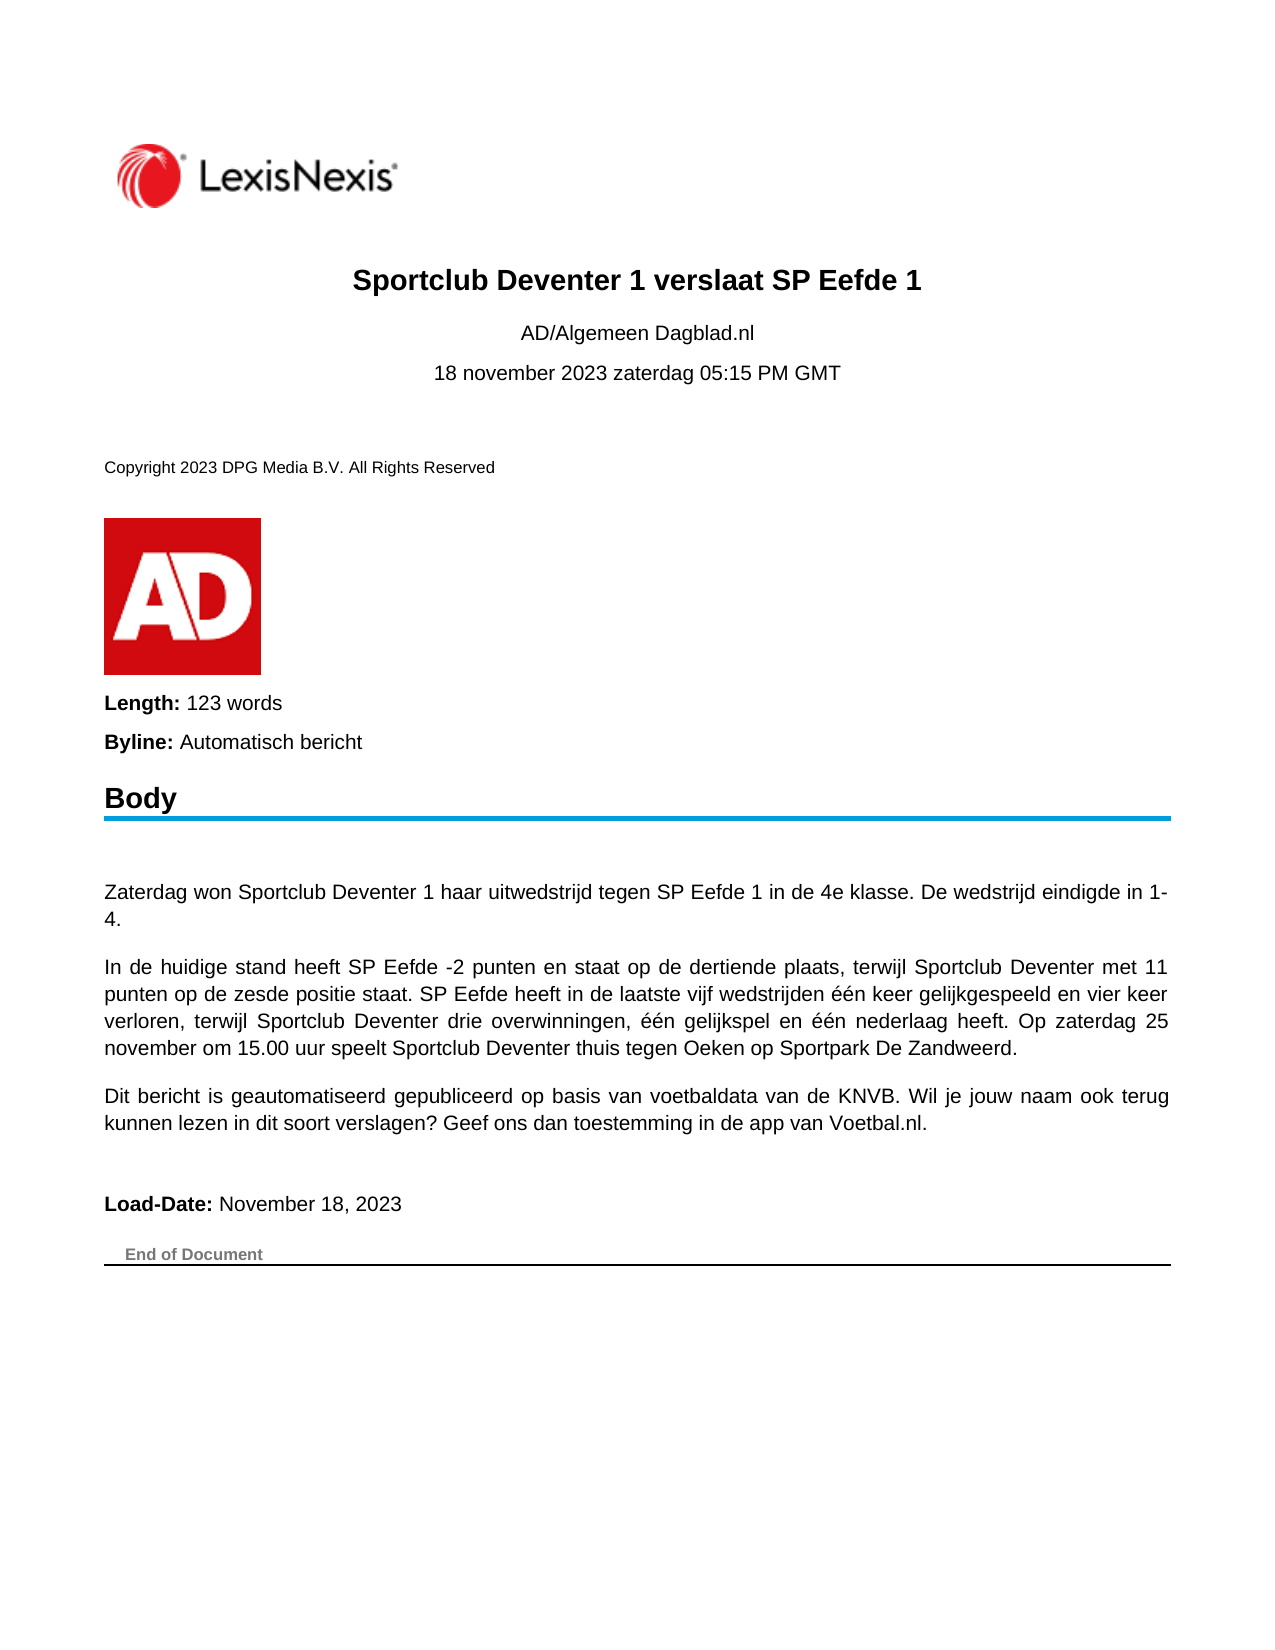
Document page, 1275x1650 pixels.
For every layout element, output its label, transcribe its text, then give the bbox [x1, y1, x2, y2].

text Body [104, 779, 1171, 814]
text AD/Algemeen Dagblad.nl [104, 318, 1171, 345]
text End of Document [125, 1244, 1171, 1264]
picture [104, 518, 261, 675]
text Zaterdag won Sportclub Deventer 1 haar uitwedstrijd tegen SP Eefde 1 in de 4e klasse. De wedstrijd eindigde in 1-4. [104, 877, 1171, 931]
text In de huidige stand heeft SP Eefde -2 punten en staat op de dertiende plaats, terwijl Sportclub Deventer met 11 punten op de zesde positie staat. SP Eefde heeft in de laatste vijf wedstrijden één keer gelijkgespeeld en vier keer verloren, terwijl Sportclub Deventer drie overwinningen, één gelijkspel en één nederlaag heeft. Op zaterdag 25 november om 15.00 uur speelt Sportclub Deventer thuis tegen Oeken op Sportpark De Zandweerd. [104, 952, 1171, 1060]
text Dit bericht is geautomatiseerd gepubliceerd op basis van voetbaldata van de KNVB. Wil je jouw naam ook terug kunnen lezen in dit soort verslagen? Geef ons dan toestemming in de app van Voetbal.nl. [104, 1081, 1171, 1135]
text 18 november 2023 zaterdag 05:15 PM GMT [104, 357, 1171, 384]
text Byline: Automatisch bericht [104, 727, 1171, 754]
text Copyright 2023 DPG Media B.V. All Rights Reserved [104, 426, 1171, 477]
text Load-Date: November 18, 2023 [104, 1160, 1171, 1216]
subtitle Sportclub Deventer 1 verslaat SP Eefde 1 [104, 261, 1171, 297]
picture [104, 144, 412, 208]
text Length: 123 words [104, 687, 1171, 714]
